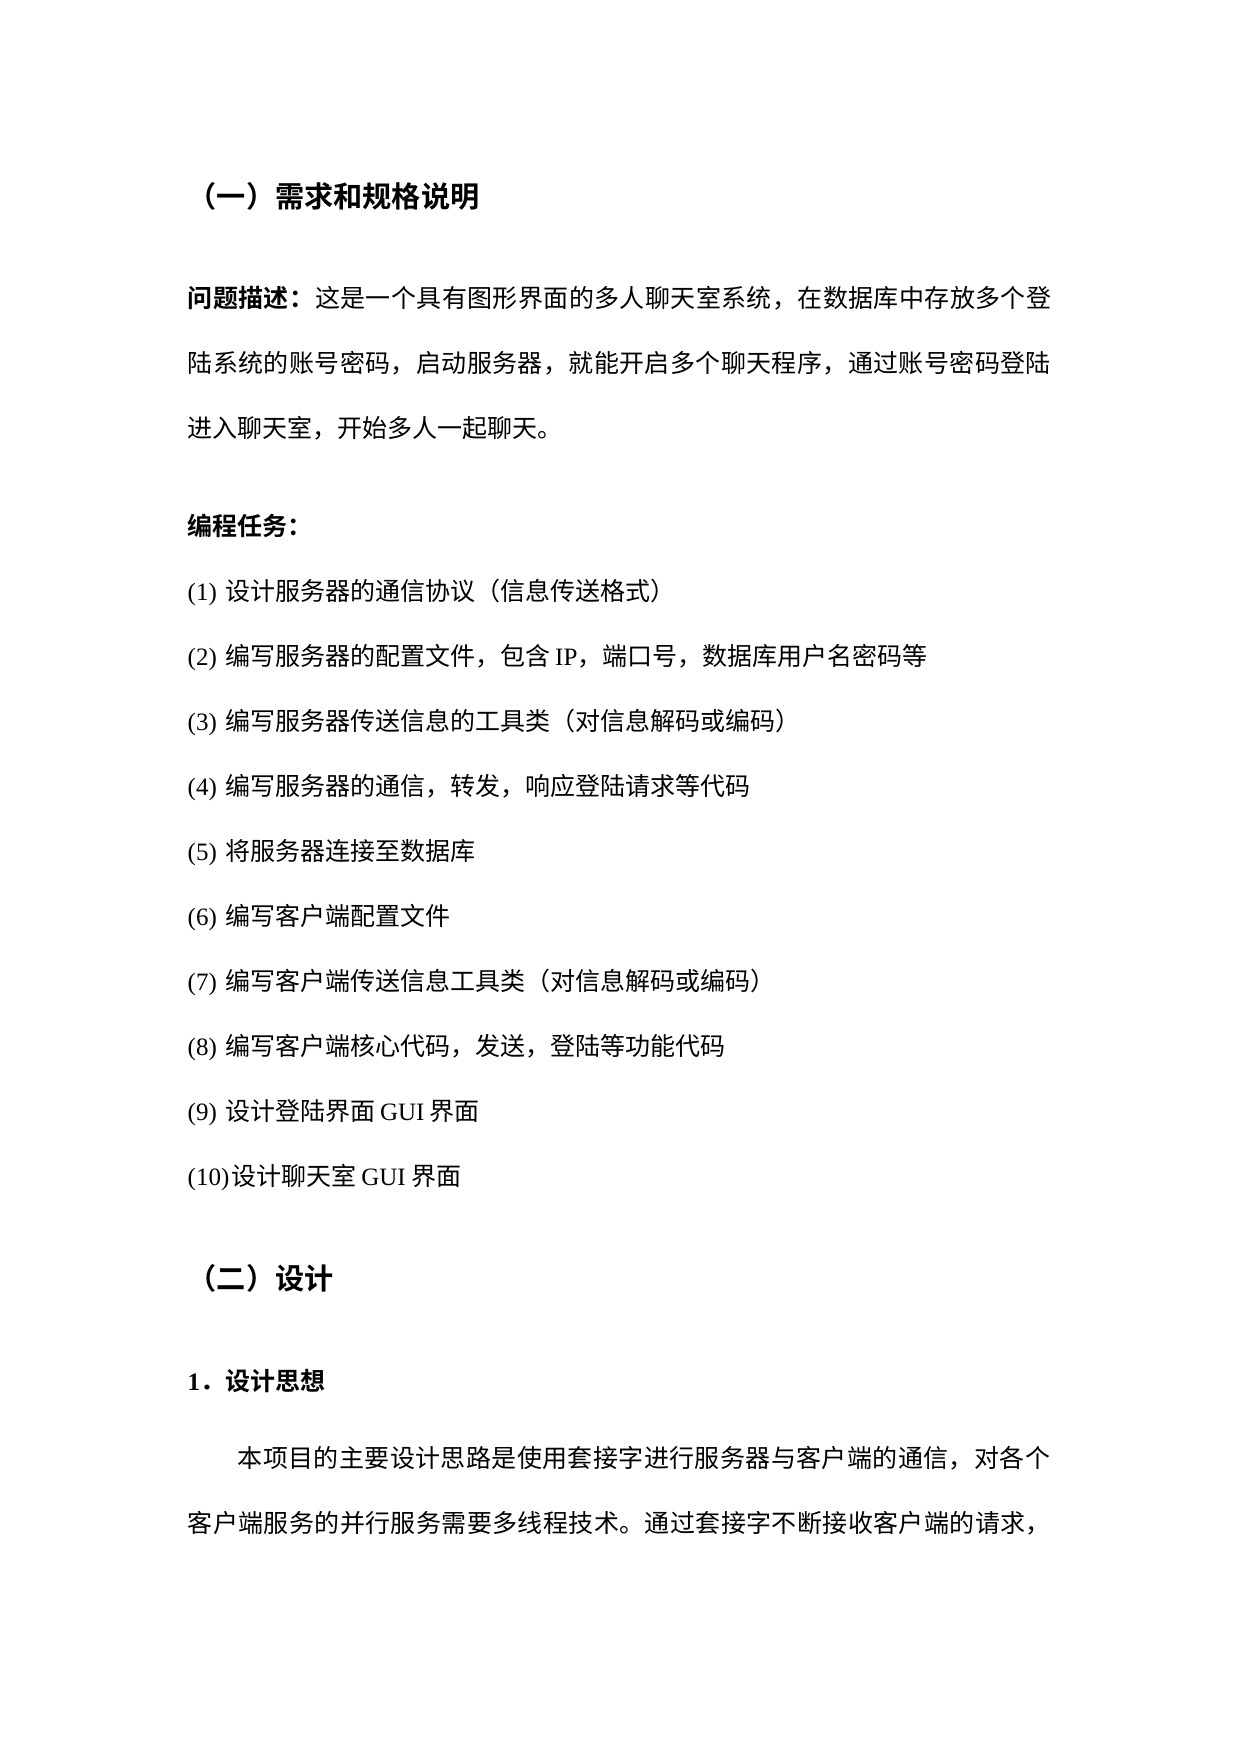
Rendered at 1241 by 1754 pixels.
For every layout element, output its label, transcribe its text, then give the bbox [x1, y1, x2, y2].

list 编写客户端核心代码，发送，登陆等功能代码 [187, 1012, 1053, 1077]
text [187, 1424, 1053, 1554]
list 编写服务器的通信，转发，响应登陆请求等代码 [187, 752, 1053, 817]
list 编写客户端配置文件 [187, 882, 1053, 947]
list 设计登陆界面GUI界面 [187, 1077, 1053, 1142]
list 设计聊天室GUI界面 [187, 1142, 1053, 1207]
subtitle （一）需求和规格说明 [187, 162, 1053, 227]
text 编程任务： [187, 492, 1053, 557]
list 编写客户端传送信息工具类（对信息解码或编码） [187, 947, 1053, 1012]
subtitle （二）设计 [187, 1244, 1053, 1309]
list 编写服务器传送信息的工具类（对信息解码或编码） [187, 687, 1053, 752]
text 问题描述：这是一个具有图形界面的多人聊天室系统，在数据库中存放多个登陆系统的账号密码，启动服务器，就能开启多个聊天程序，通过账号密码登陆进入聊天室，开始多人一起聊天。 [187, 264, 1053, 459]
list 设计服务器的通信协议（信息传送格式） [187, 557, 1053, 622]
list 编写服务器的配置文件，包含IP，端口号，数据库用户名密码等 [187, 622, 1053, 687]
subtitle 1．设计思想 [187, 1347, 1053, 1412]
list 将服务器连接至数据库 [187, 817, 1053, 882]
